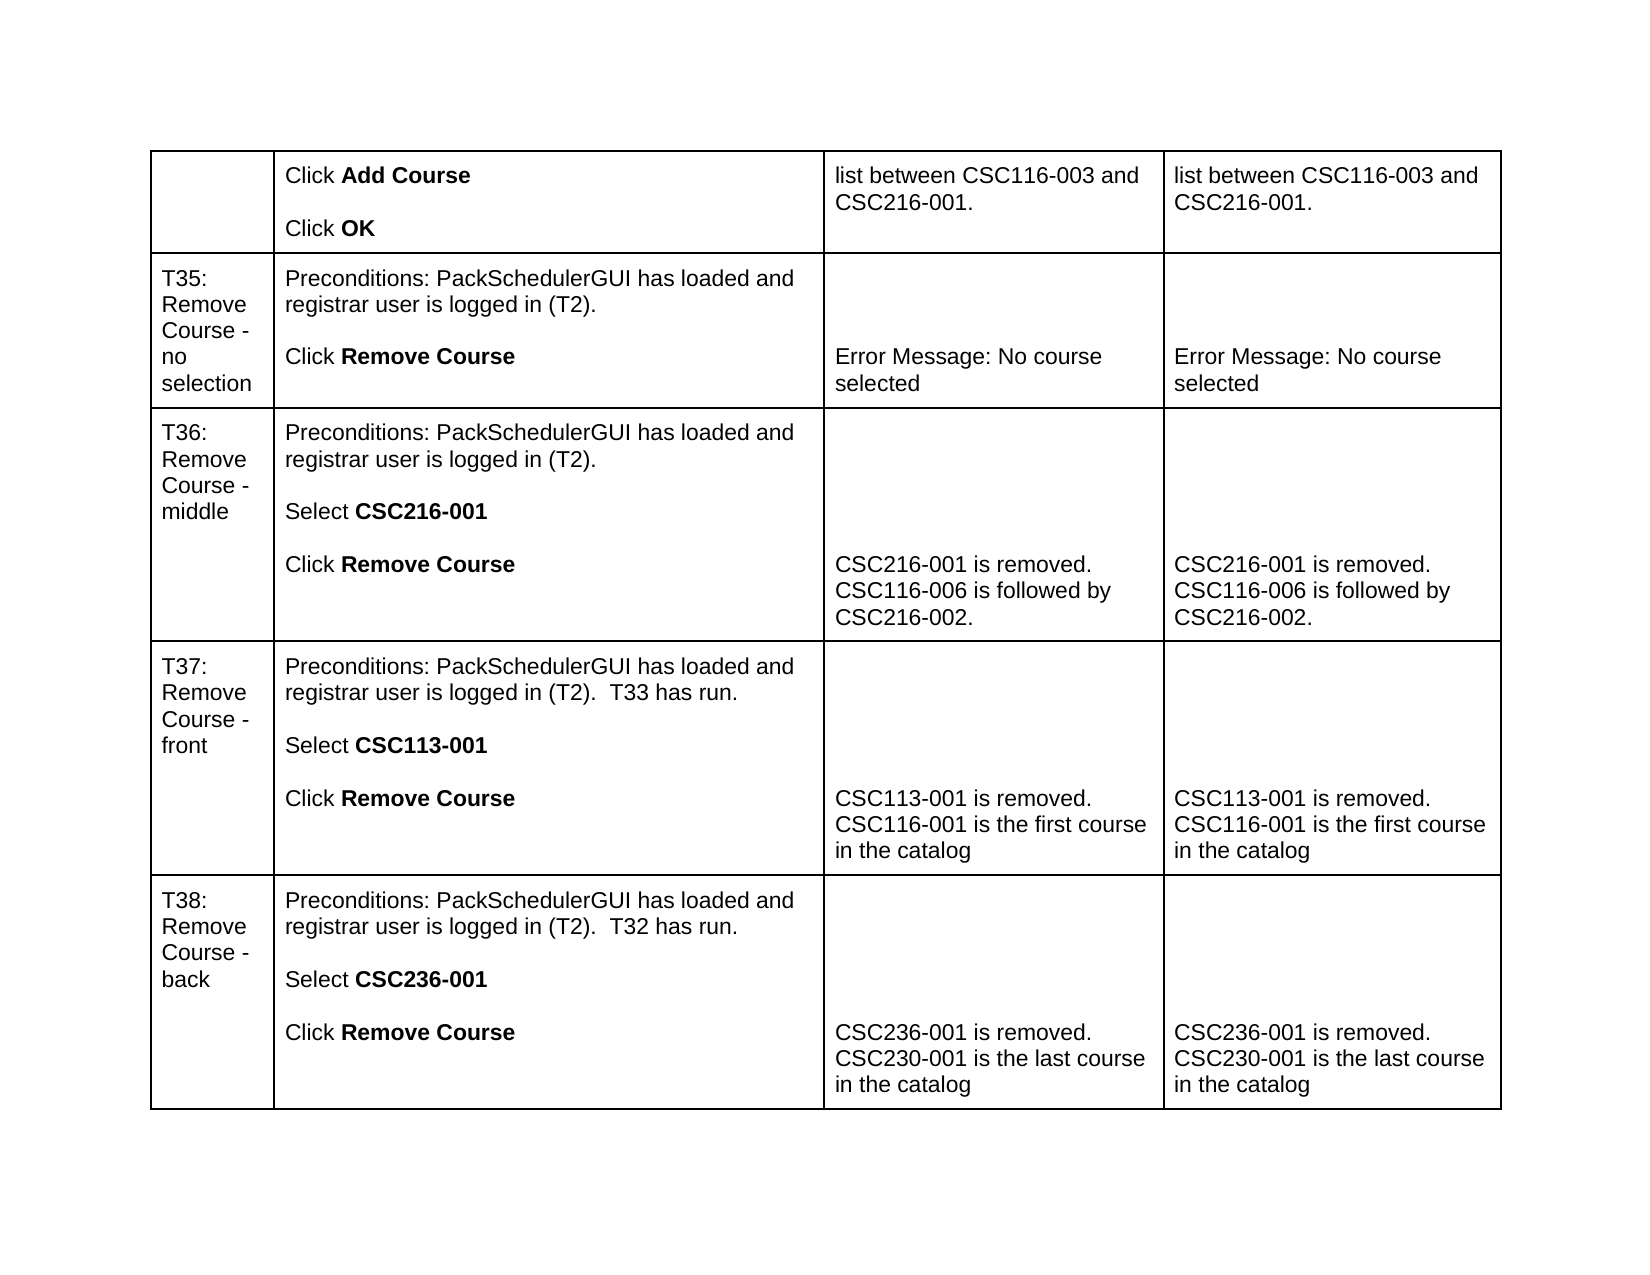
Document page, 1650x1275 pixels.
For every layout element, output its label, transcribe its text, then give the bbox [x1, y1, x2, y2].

table_cell Preconditions: PackSchedulerGUI has loaded and registrar user is logged in (T2). T33 has run. Select CSC113-001 Click Remove Course [275, 642, 823, 874]
table_cell T38: Remove Course - back [152, 876, 273, 1108]
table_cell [825, 152, 1163, 252]
table_cell CSC113-001 is removed. CSC116-001 is the first course in the catalog [1165, 642, 1500, 874]
table_cell CSC236-001 is removed. CSC230-001 is the last course in the catalog [825, 876, 1163, 1108]
table_cell CSC113-001 is removed. CSC116-001 is the first course in the catalog [825, 642, 1163, 874]
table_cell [152, 152, 273, 252]
table_cell T37: Remove Course - front [152, 642, 273, 874]
table_cell CSC216-001 is removed. CSC116-006 is followed by CSC216-002. [1165, 409, 1500, 640]
table_cell Error Message: No course selected [825, 254, 1163, 407]
table_cell Error Message: No course selected [1165, 254, 1500, 407]
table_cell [275, 152, 823, 252]
table_cell T35: Remove Course - no selection [152, 254, 273, 407]
table_cell Preconditions: PackSchedulerGUI has loaded and registrar user is logged in (T2). T32 has run. Select CSC236-001 Click Remove Course [275, 876, 823, 1108]
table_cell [1165, 152, 1500, 252]
table_cell T36: Remove Course - middle [152, 409, 273, 640]
table_cell Preconditions: PackSchedulerGUI has loaded and registrar user is logged in (T2). Click Remove Course [275, 254, 823, 407]
table_cell Preconditions: PackSchedulerGUI has loaded and registrar user is logged in (T2). Select CSC216-001 Click Remove Course [275, 409, 823, 640]
table_cell CSC216-001 is removed. CSC116-006 is followed by CSC216-002. [825, 409, 1163, 640]
table_cell CSC236-001 is removed. CSC230-001 is the last course in the catalog [1165, 876, 1500, 1108]
